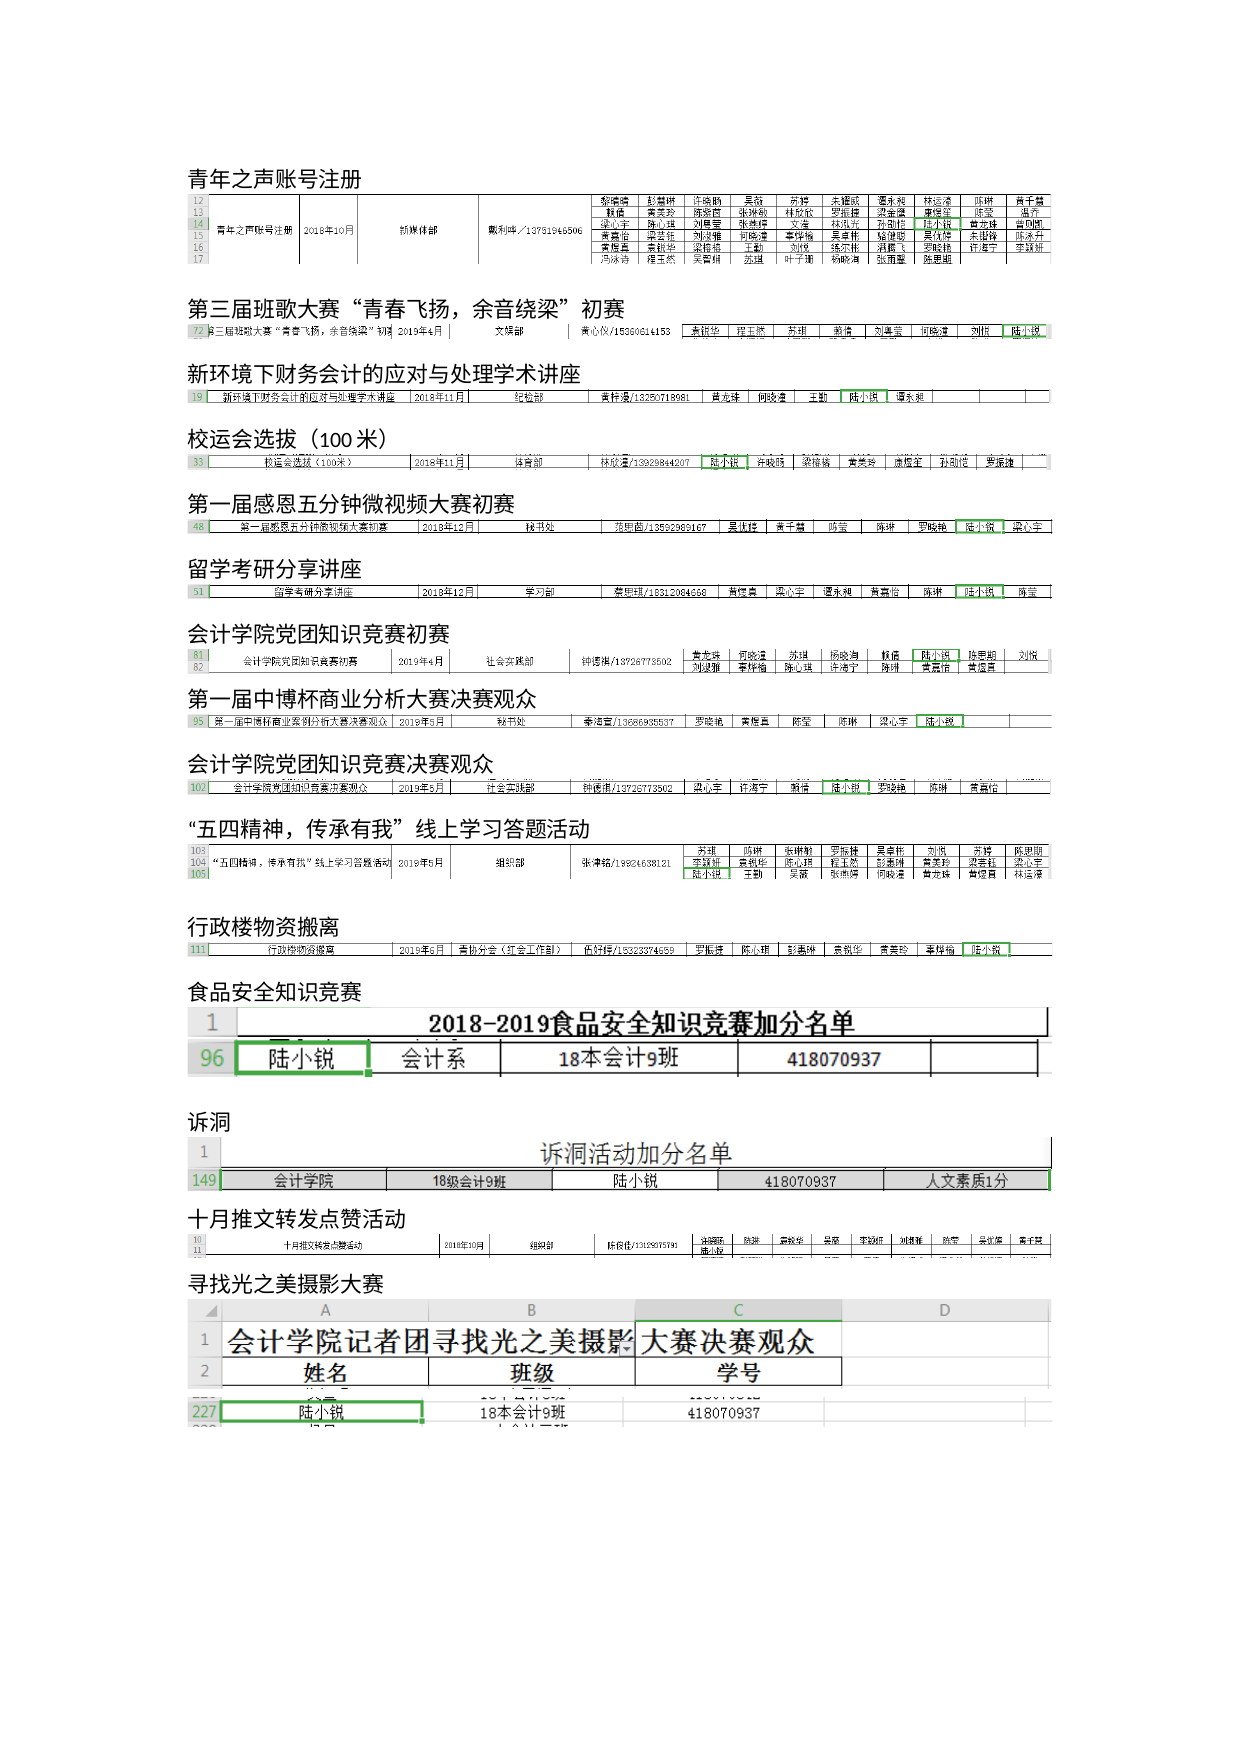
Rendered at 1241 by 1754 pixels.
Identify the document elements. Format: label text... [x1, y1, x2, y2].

picture [187, 519, 1053, 534]
picture [187, 194, 1052, 264]
text 诉洞 [187, 1104, 1053, 1137]
picture [187, 454, 1052, 470]
picture [187, 324, 1052, 339]
picture [187, 942, 1053, 957]
text 校运会选拔（100米） [187, 422, 1053, 454]
text 行政楼物资搬离 [187, 909, 1053, 942]
text 留学考研分享讲座 [187, 552, 1053, 584]
text 会计学院党团知识竞赛决赛观众 [187, 747, 1053, 779]
picture [187, 779, 1051, 795]
text 食品安全知识竞赛 [187, 974, 1053, 1007]
picture [187, 649, 1052, 674]
text 第三届班歌大赛“青春飞扬，余音绕梁”初赛 [187, 292, 1053, 324]
text 会计学院党团知识竞赛初赛 [187, 617, 1053, 649]
picture [187, 584, 1052, 599]
picture [187, 1299, 1052, 1389]
picture [187, 1234, 1052, 1258]
picture [187, 1039, 1052, 1077]
text 十月推文转发点赞活动 [187, 1202, 1053, 1234]
text 新环境下财务会计的应对与处理学术讲座 [187, 357, 1053, 389]
text 第一届感恩五分钟微视频大赛初赛 [187, 487, 1053, 519]
text 青年之声账号注册 [187, 162, 1053, 194]
picture [187, 389, 1052, 403]
picture [187, 1137, 1053, 1191]
picture [187, 1007, 1053, 1037]
text 寻找光之美摄影大赛 [187, 1267, 1053, 1299]
text “五四精神，传承有我”线上学习答题活动 [187, 812, 1053, 844]
text 第一届中博杯商业分析大赛决赛观众 [187, 682, 1053, 714]
picture [187, 1397, 1053, 1427]
picture [187, 844, 1052, 879]
picture [187, 714, 1052, 728]
